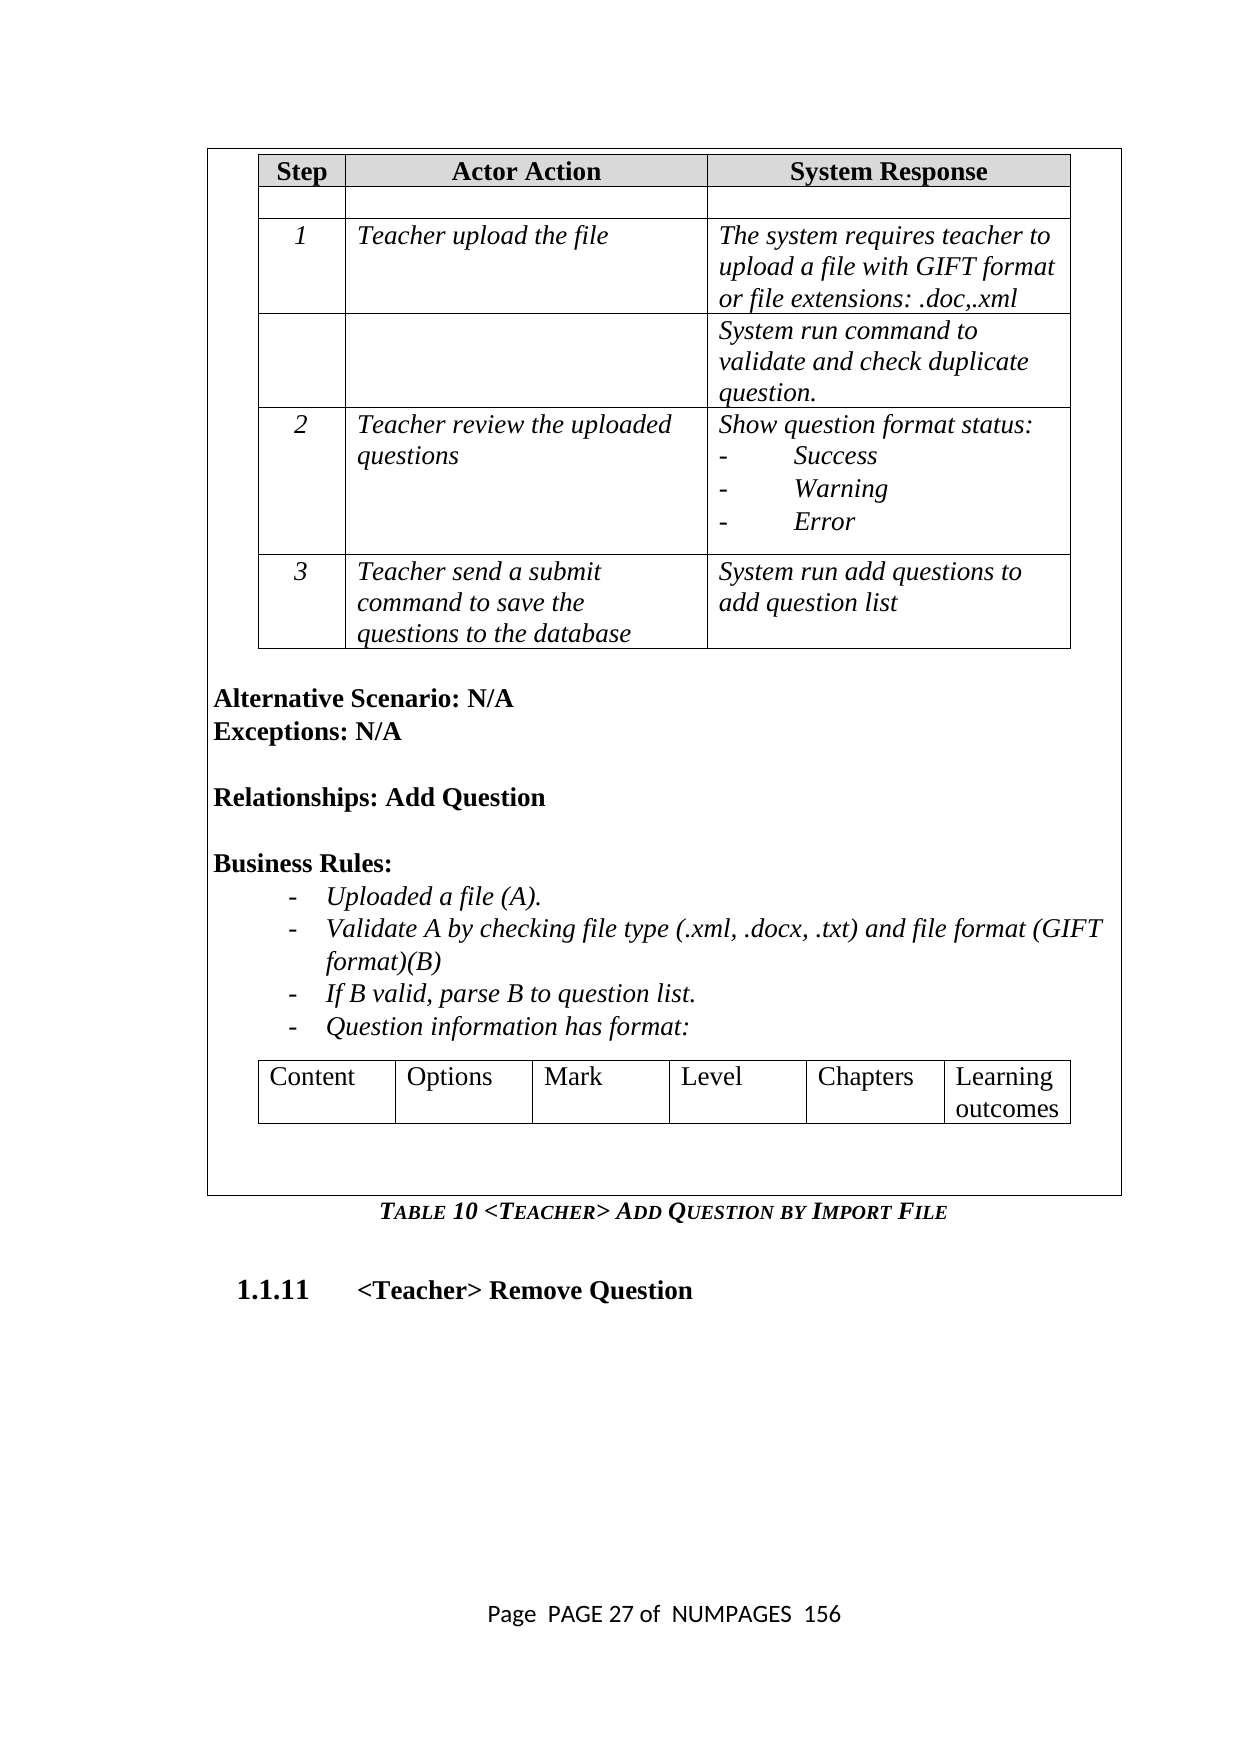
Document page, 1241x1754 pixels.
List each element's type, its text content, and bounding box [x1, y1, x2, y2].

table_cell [208, 149, 1121, 1195]
subtitle <Teacher> Remove Question [207, 1272, 1122, 1306]
